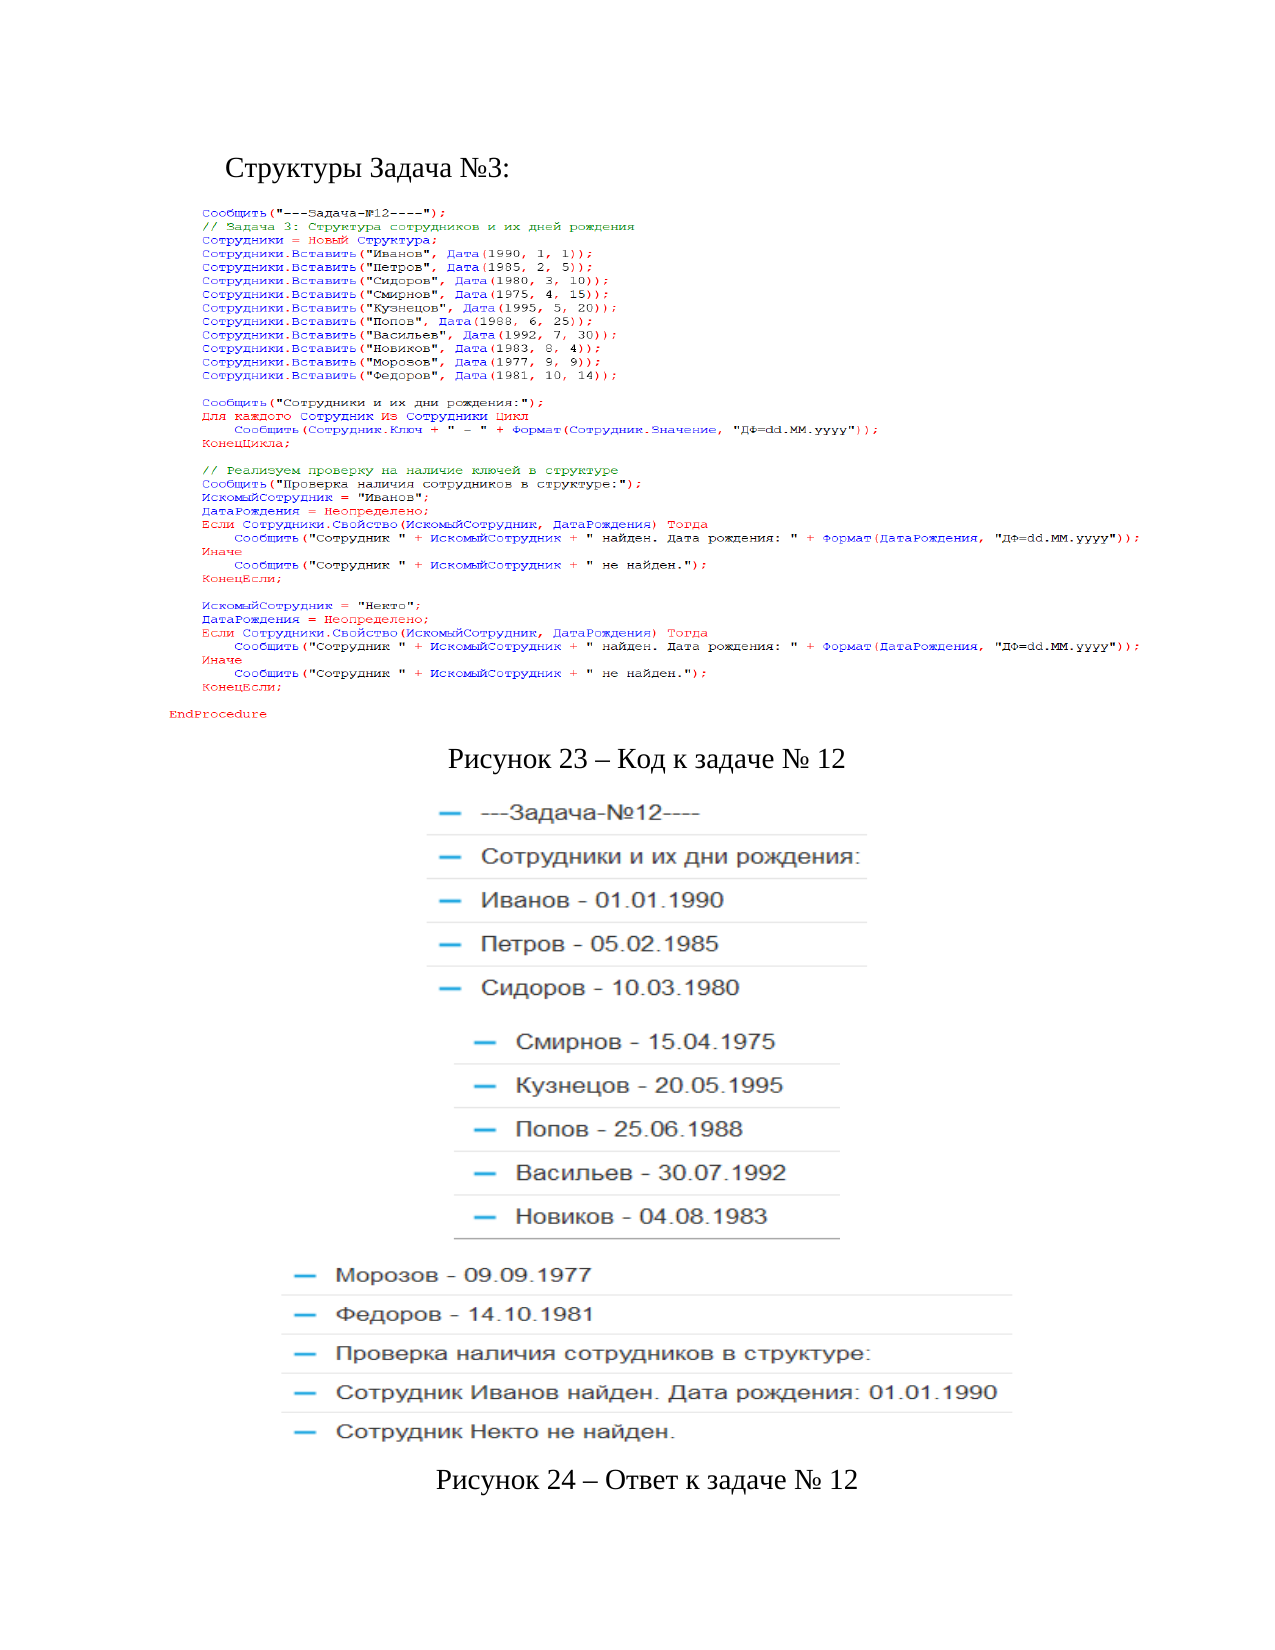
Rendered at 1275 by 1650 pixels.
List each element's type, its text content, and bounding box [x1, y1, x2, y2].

text Рисунок 24 – Ответ к задаче № 12 [150, 1462, 1125, 1496]
picture [426, 793, 868, 1003]
picture [168, 202, 1144, 722]
text Структуры Задача №3: [150, 150, 1125, 183]
picture [453, 1021, 840, 1242]
text Рисунок 23 – Код к задаче № 12 [150, 741, 1125, 774]
picture [281, 1260, 1013, 1444]
